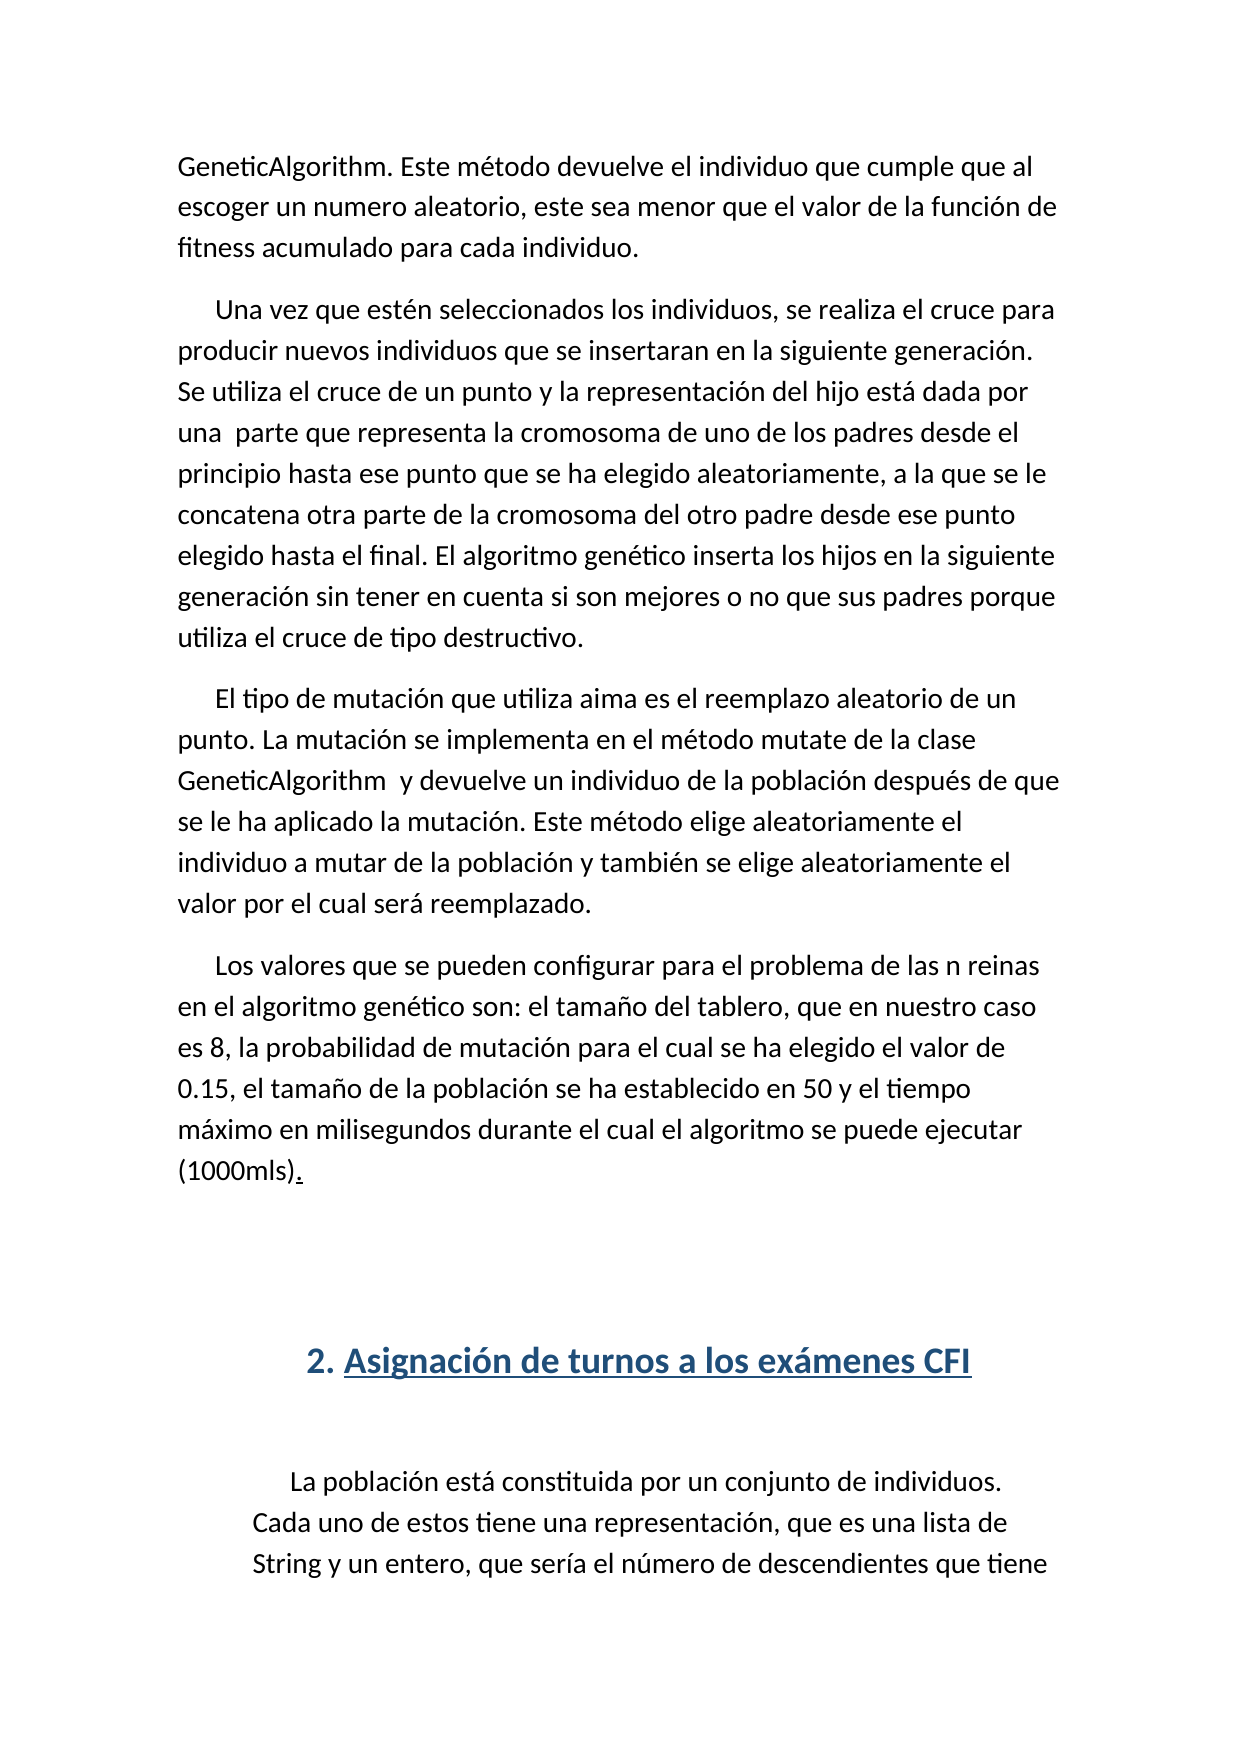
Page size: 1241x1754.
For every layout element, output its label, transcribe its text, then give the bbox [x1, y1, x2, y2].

list Asignación de turnos a los exámenes CFI [215, 1337, 1063, 1383]
text Los valores que se pueden configurar para el problema de las n reinas en el algoritmo genético son: el tamaño del tablero, que en nuestro caso es 8, la probabilidad de mutación para el cual se ha elegido el valor de 0.15, el tamaño de la población se ha establecido en 50 y el tiempo máximo en milisegundos durante el cual el algoritmo se puede ejecutar (1000mls). [177, 947, 1063, 1187]
text Una vez que estén seleccionados los individuos, se realiza el cruce para producir nuevos individuos que se insertaran en la siguiente generación. Se utiliza el cruce de un punto y la representación del hijo está dada por una parte que representa la cromosoma de uno de los padres desde el principio hasta ese punto que se ha elegido aleatoriamente, a la que se le concatena otra parte de la cromosoma del otro padre desde ese punto elegido hasta el final. El algoritmo genético inserta los hijos en la siguiente generación sin tener en cuenta si son mejores o no que sus padres porque utiliza el cruce de tipo destructivo. [177, 291, 1063, 654]
text El tipo de mutación que utiliza aima es el reemplazo aleatorio de un punto. La mutación se implementa en el método mutate de la clase GeneticAlgorithm y devuelve un individuo de la población después de que se le ha aplicado la mutación. Este método elige aleatoriamente el individuo a mutar de la población y también se elige aleatoriamente el valor por el cual será reemplazado. [177, 681, 1063, 921]
